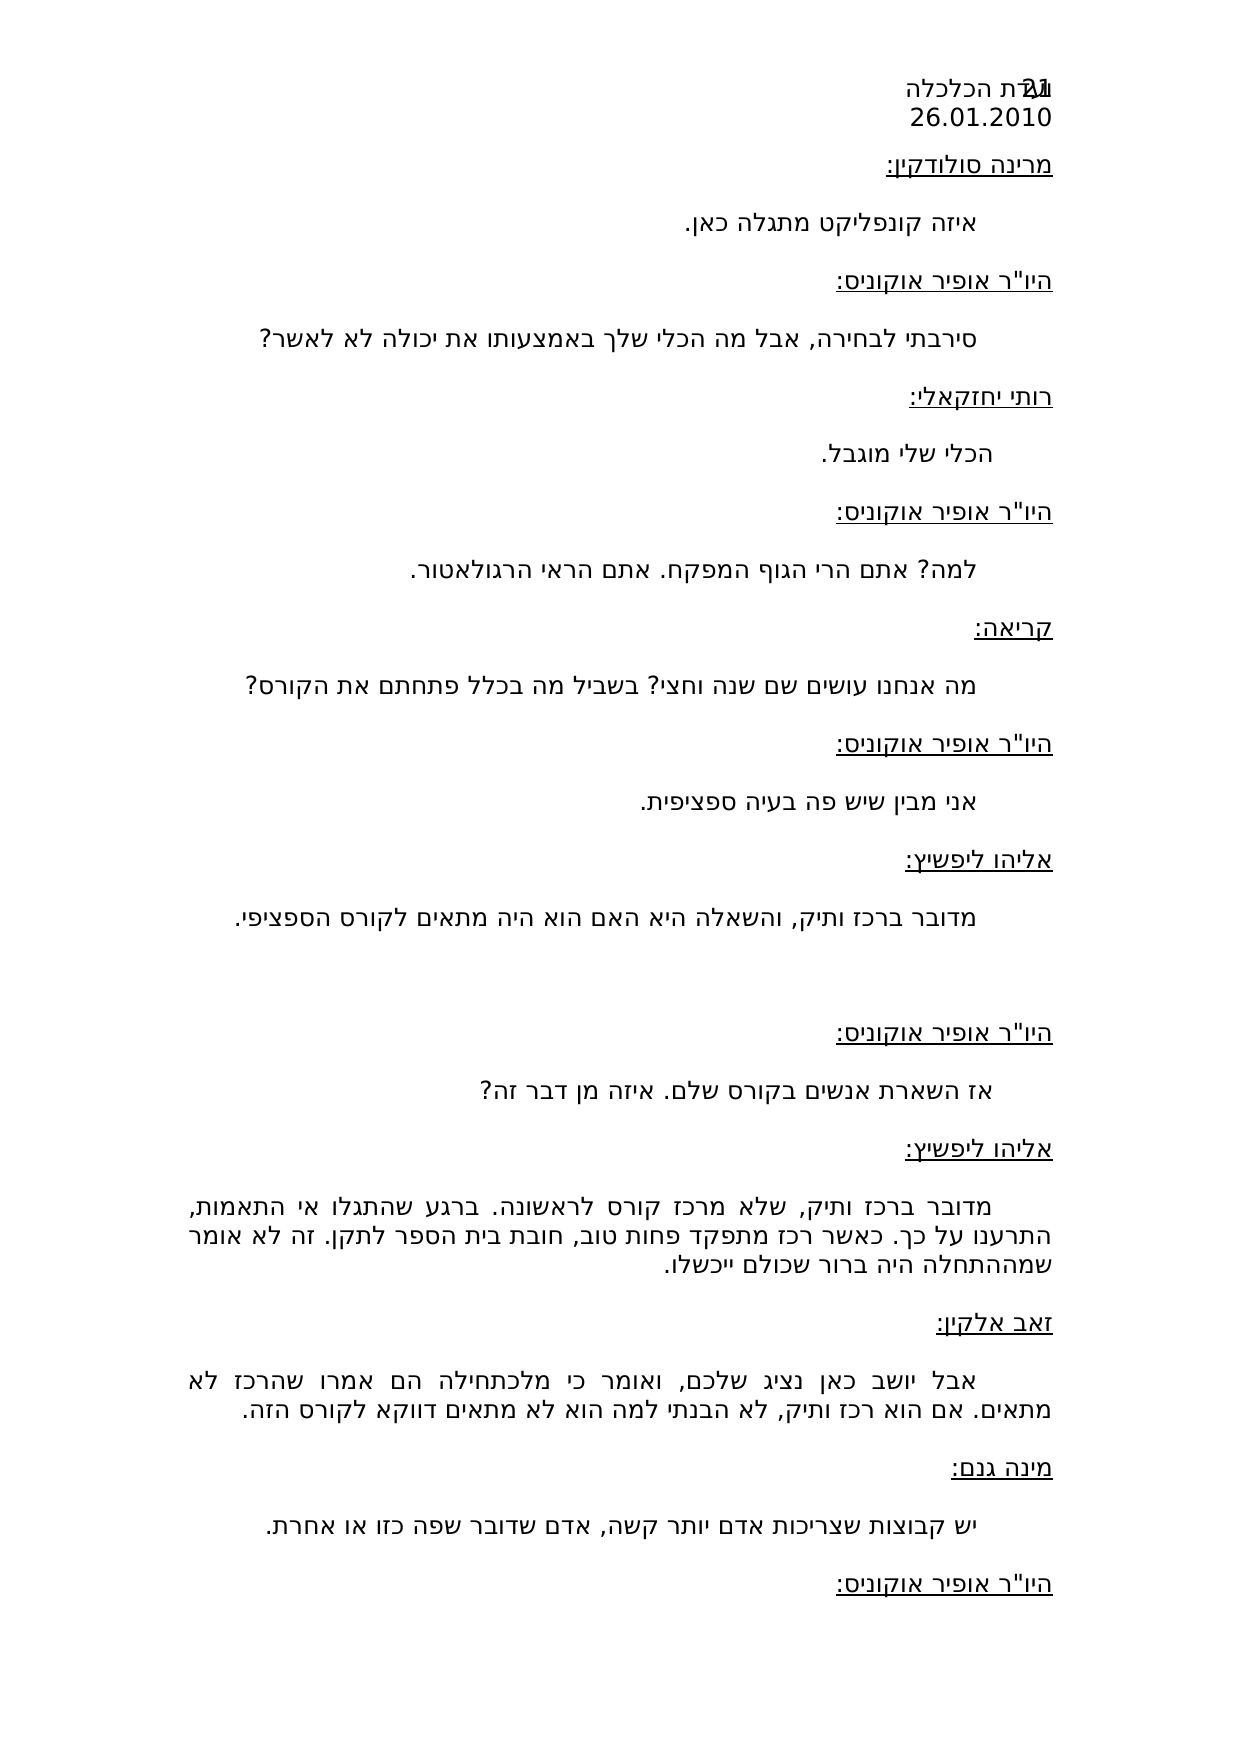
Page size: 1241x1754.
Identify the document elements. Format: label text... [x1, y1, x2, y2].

text רותי יחזקאלי: [187, 382, 1053, 411]
text היו"ר אופיר אוקוניס: [187, 1018, 1053, 1047]
text אליהו ליפשיץ: [187, 845, 1053, 874]
text היו"ר אופיר אוקוניס: [187, 729, 1053, 758]
text היו"ר אופיר אוקוניס: [187, 266, 1053, 295]
text היו"ר אופיר אוקוניס: [187, 497, 1053, 527]
text קריאה: [187, 613, 1053, 642]
text יש קבוצות שצריכות אדם יותר קשה, אדם שדובר שפה כזו או אחרת. [187, 1511, 1053, 1540]
text מינה גנם: [187, 1453, 1053, 1482]
text איזה קונפליקט מתגלה כאן. [187, 208, 1053, 237]
text מה אנחנו עושים שם שנה וחצי? בשביל מה בכלל פתחתם את הקורס? [187, 671, 1053, 700]
text סירבתי לבחירה, אבל מה הכלי שלך באמצעותו את יכולה לא לאשר? [187, 324, 1053, 353]
text מרינה סולודקין: [187, 150, 1053, 179]
text זאב אלקין: [187, 1308, 1053, 1337]
text מדובר ברכז ותיק, שלא מרכז קורס לראשונה. ברגע שהתגלו אי התאמות, התרענו על כך. כאשר רכז מתפקד פחות טוב, חובת בית הספר לתקן. זה לא אומר שמההתחלה היה ברור שכולם ייכשלו. [187, 1192, 1053, 1279]
text אבל יושב כאן נציג שלכם, ואומר כי מלכתחילה הם אמרו שהרכז לא מתאים. אם הוא רכז ותיק, לא הבנתי למה הוא לא מתאים דווקא לקורס הזה. [187, 1366, 1053, 1424]
text למה? אתם הרי הגוף המפקח. אתם הראי הרגולאטור. [187, 555, 1053, 584]
text אליהו ליפשיץ: [187, 1134, 1053, 1163]
text אני מבין שיש פה בעיה ספציפית. [187, 787, 1053, 816]
text היו"ר אופיר אוקוניס: [187, 1569, 1053, 1598]
text הכלי שלי מוגבל. [187, 439, 1053, 469]
text אז השארת אנשים בקורס שלם. איזה מן דבר זה? [187, 1076, 1053, 1105]
text מדובר ברכז ותיק, והשאלה היא האם הוא היה מתאים לקורס הספציפי. [187, 903, 1053, 932]
